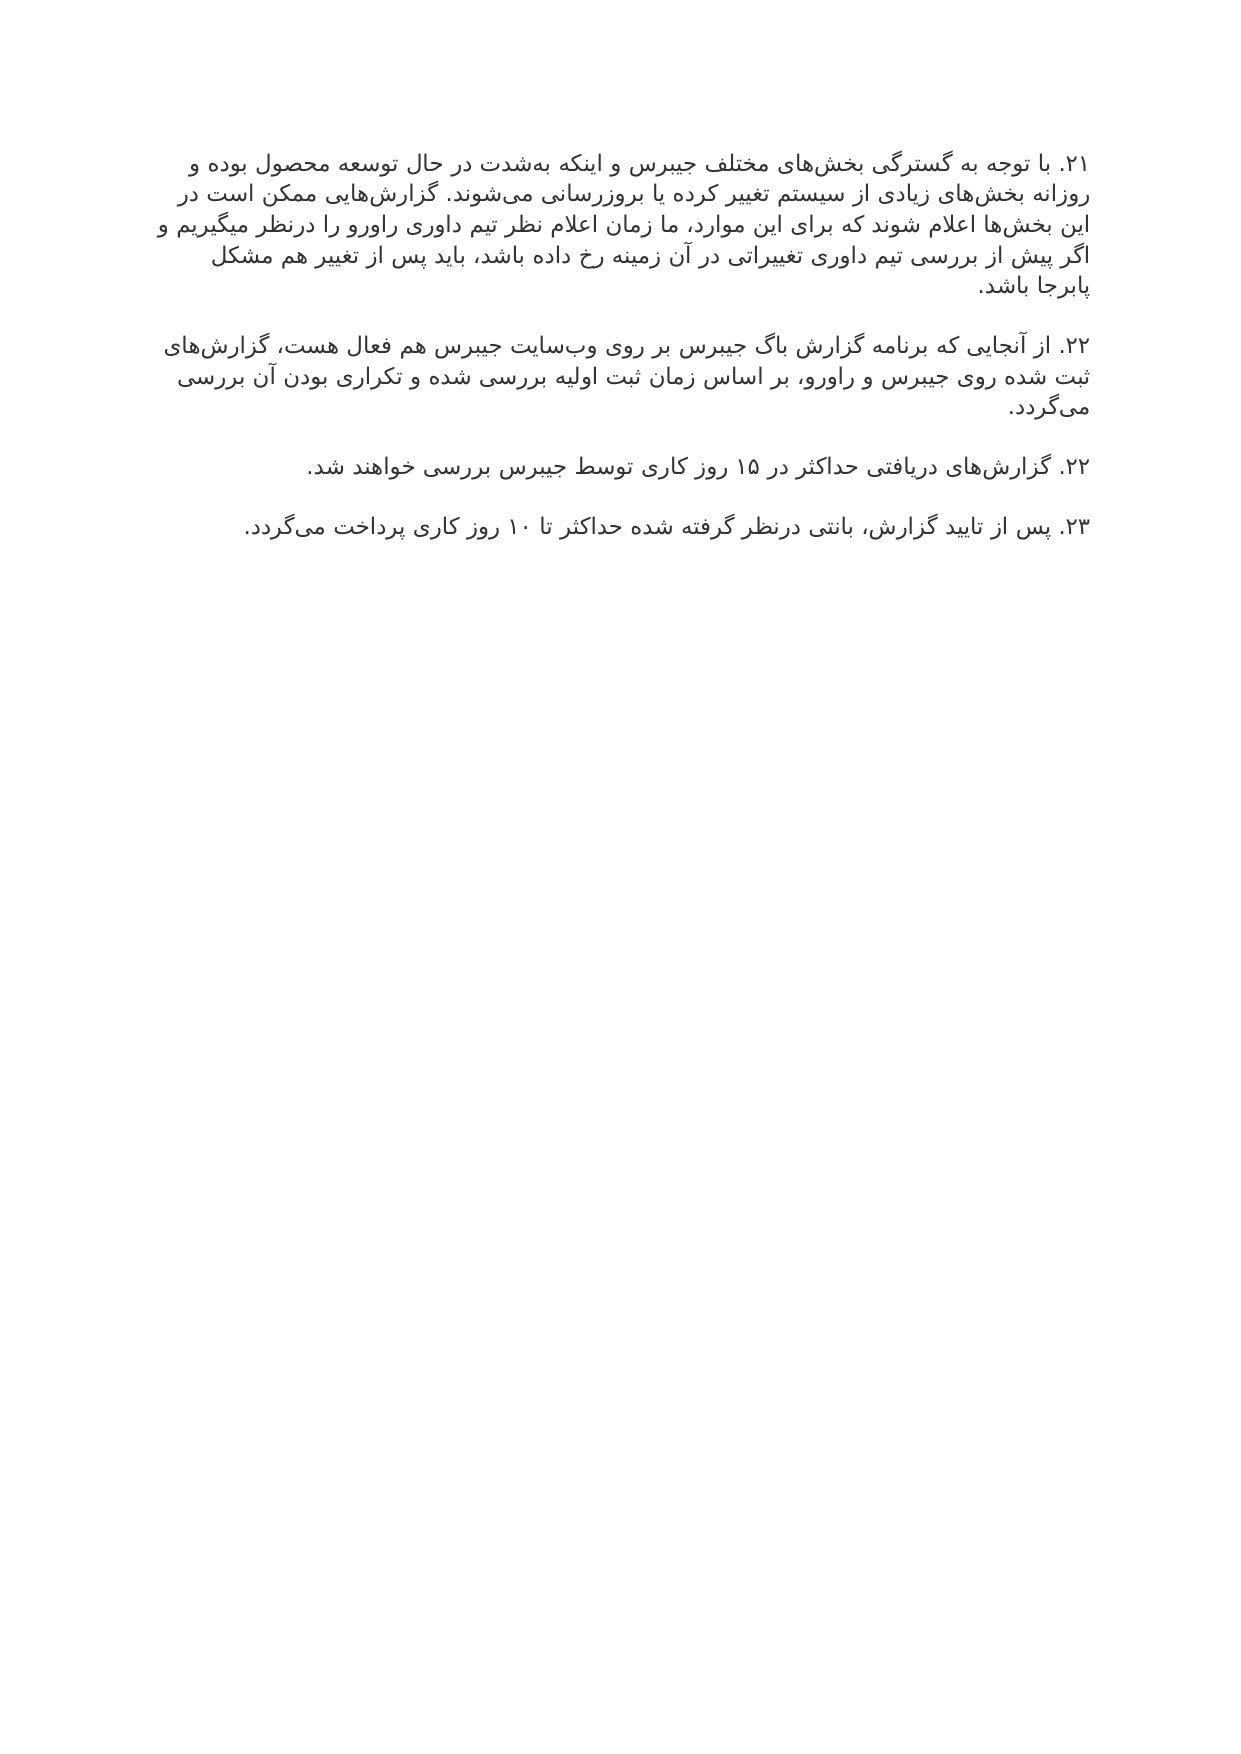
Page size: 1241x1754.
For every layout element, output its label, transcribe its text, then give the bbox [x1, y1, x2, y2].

text ۲۲. گزارش‌های دریافتی حداکثر در ۱۵ روز کاری توسط جیبرس بررسی خواهند شد. [150, 453, 1090, 480]
text ۲۱. با توجه به گسترگی بخش‌های مختلف جیبرس و اینکه به‌شدت در حال توسعه محصول بوده و روزانه بخش‌های زیادی از سیستم تغییر کرده یا بروزرسانی می‌شوند. گزارش‌هایی ممکن است در این بخش‌ها اعلام شوند که برای این موارد، ما زمان اعلام نظر تیم داوری راورو را درنظر میگیریم و اگر پیش از بررسی تیم داوری تغییراتی در آن زمینه رخ داده باشد، باید پس از تغییر هم مشکل پابرجا باشد. [150, 150, 1090, 299]
text ۲۳. پس از تایید گزارش، بانتی درنظر گرفته شده حداکثر تا ۱۰ روز کاری پرداخت می‌گردد. [150, 513, 1090, 540]
text ۲۲. از آنجایی که برنامه گزارش باگ جیبرس بر روی وب‌سایت جیبرس هم فعال هست، گزارش‌های ثبت شده روی جیبرس و راورو، بر اساس زمان ثبت اولیه بررسی شده و تکراری بودن آن بررسی می‌گردد. [150, 332, 1090, 420]
